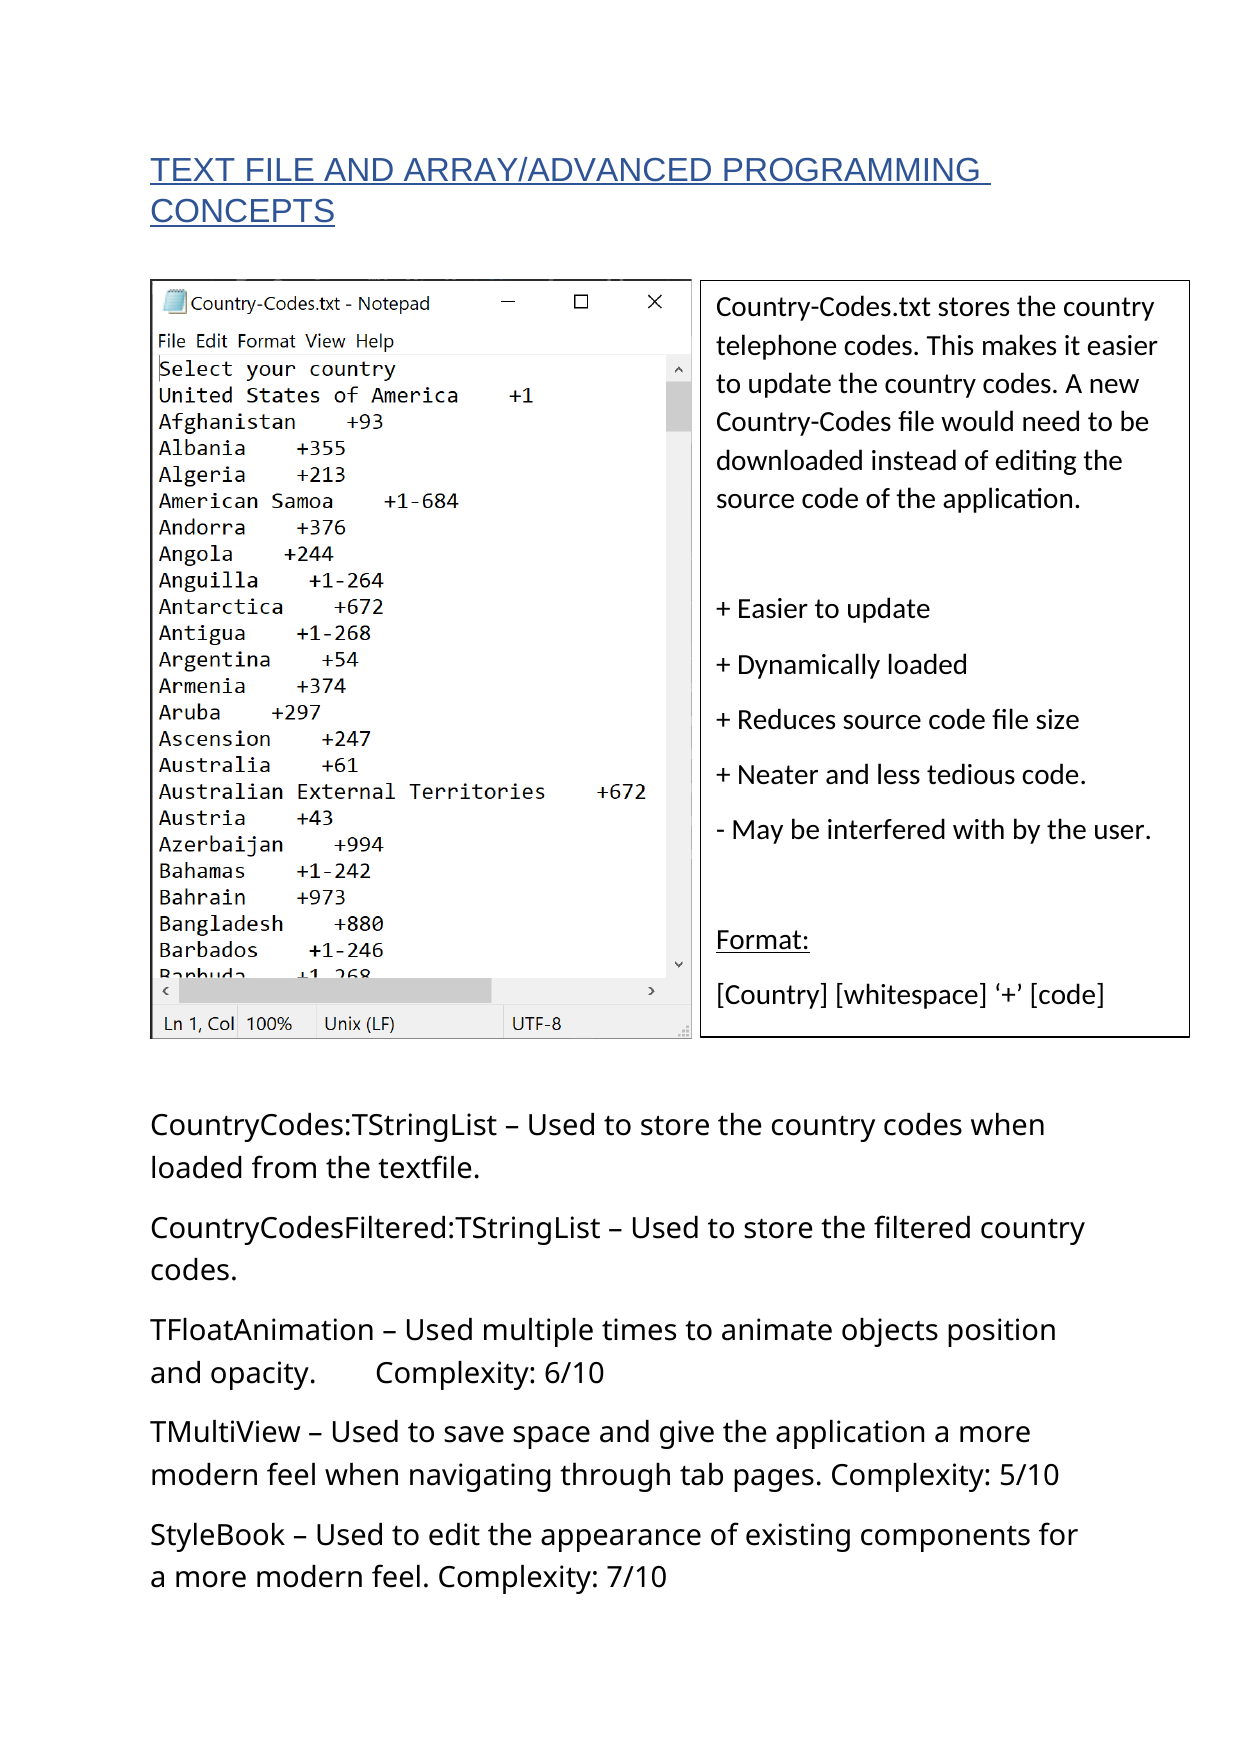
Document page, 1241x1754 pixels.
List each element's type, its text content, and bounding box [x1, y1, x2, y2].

subtitle TEXT FILE AND ARRAY/ADVANCED PROGRAMMING CONCEPTS [150, 150, 1090, 230]
text StyleBook – Used to edit the appearance of existing components for a more modern feel. Complexity: 7/10 [150, 1514, 1090, 1596]
picture [150, 279, 692, 1039]
text CountryCodes:TStringList – Used to store the country codes when loaded from the textfile. [150, 1104, 1090, 1187]
text TMultiView – Used to save space and give the application a more modern feel when navigating through tab pages. Complexity: 5/10 [150, 1411, 1090, 1494]
text CountryCodesFiltered:TStringList – Used to store the filtered country codes. [150, 1207, 1090, 1289]
text TFloatAnimation – Used multiple times to animate objects position and opacity. Complexity: 6/10 [150, 1309, 1090, 1392]
